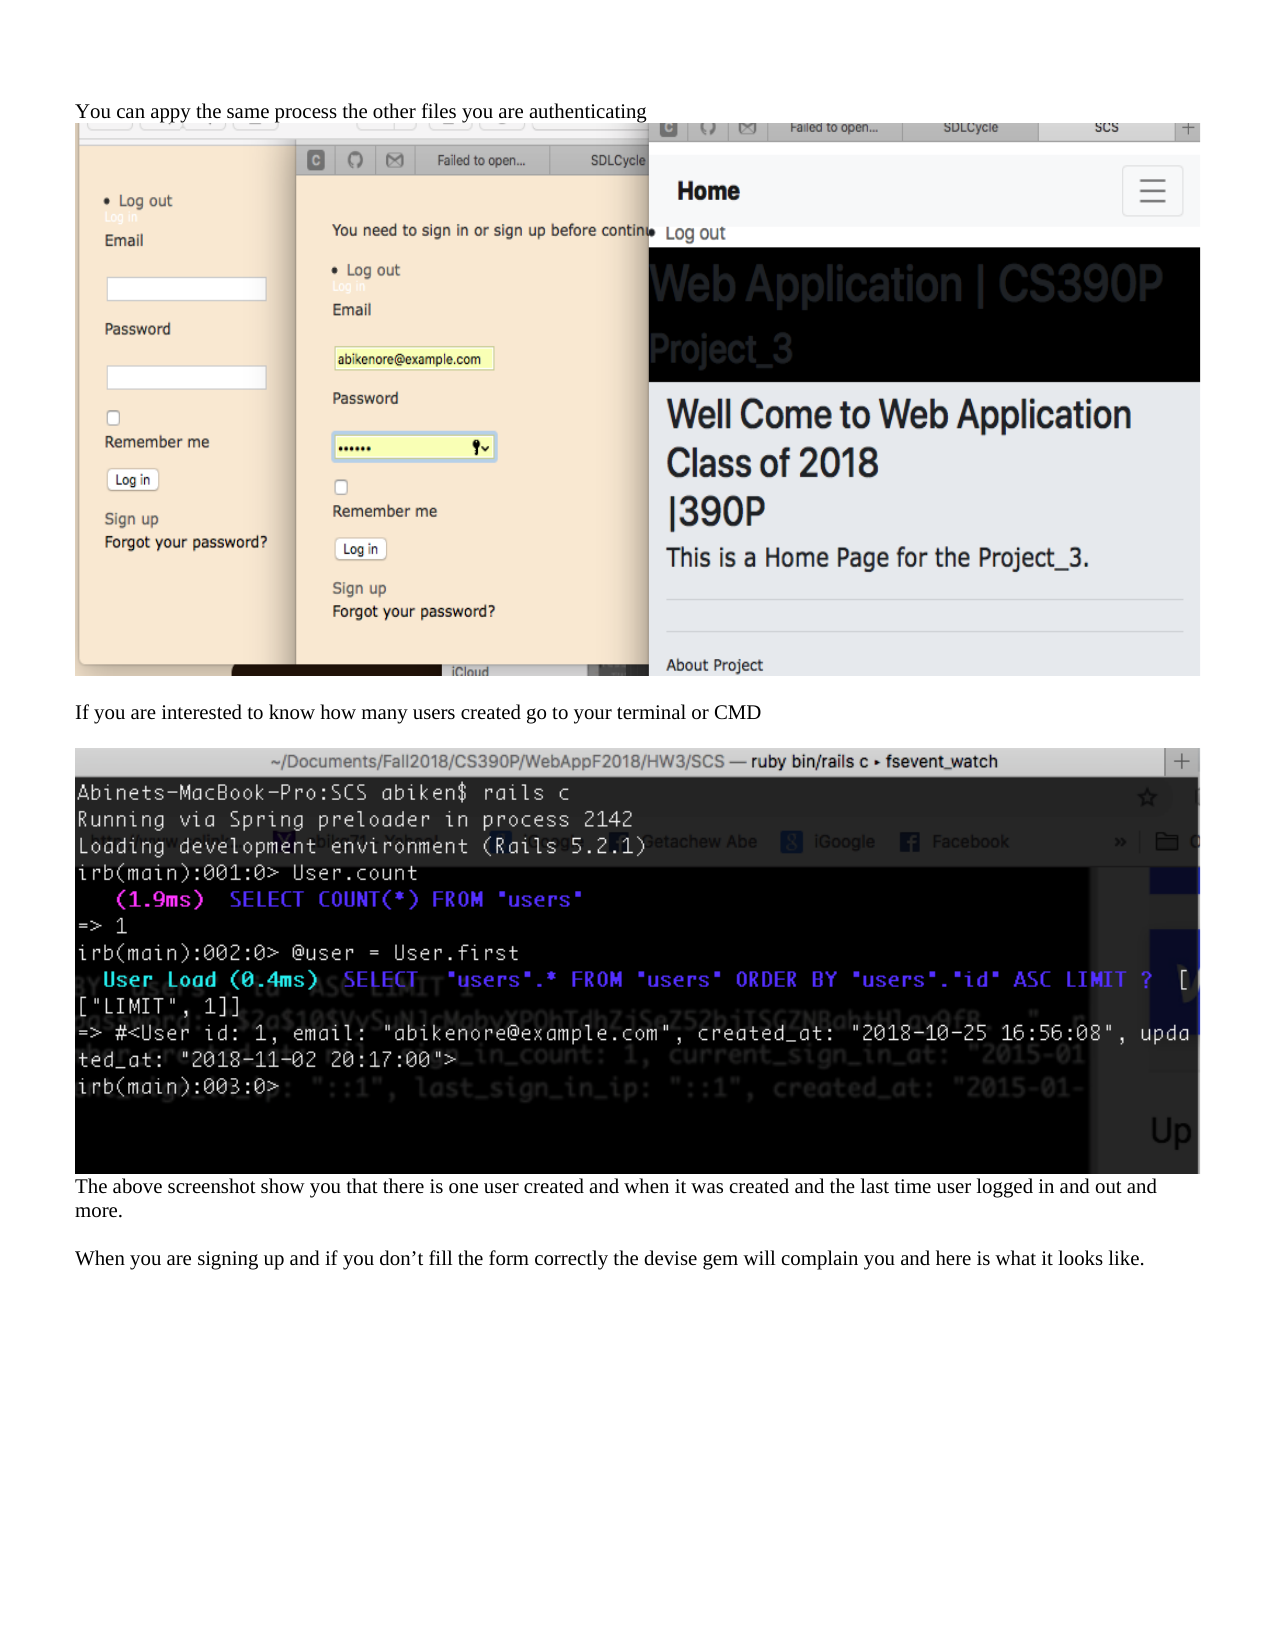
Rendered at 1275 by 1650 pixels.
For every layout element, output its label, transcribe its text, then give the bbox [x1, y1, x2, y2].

picture [75, 123, 1200, 676]
text If you are interested to know how many users created go to your terminal or CMD [75, 700, 1200, 724]
text You can appy the same process the other files you are authenticating [75, 99, 1200, 123]
text When you are signing up and if you don’t fill the form correctly the devise gem will complain you and here is what it looks like. [75, 1246, 1200, 1270]
picture [75, 748, 1200, 1174]
text The above screenshot show you that there is one user created and when it was created and the last time user logged in and out and more. [75, 1174, 1200, 1222]
